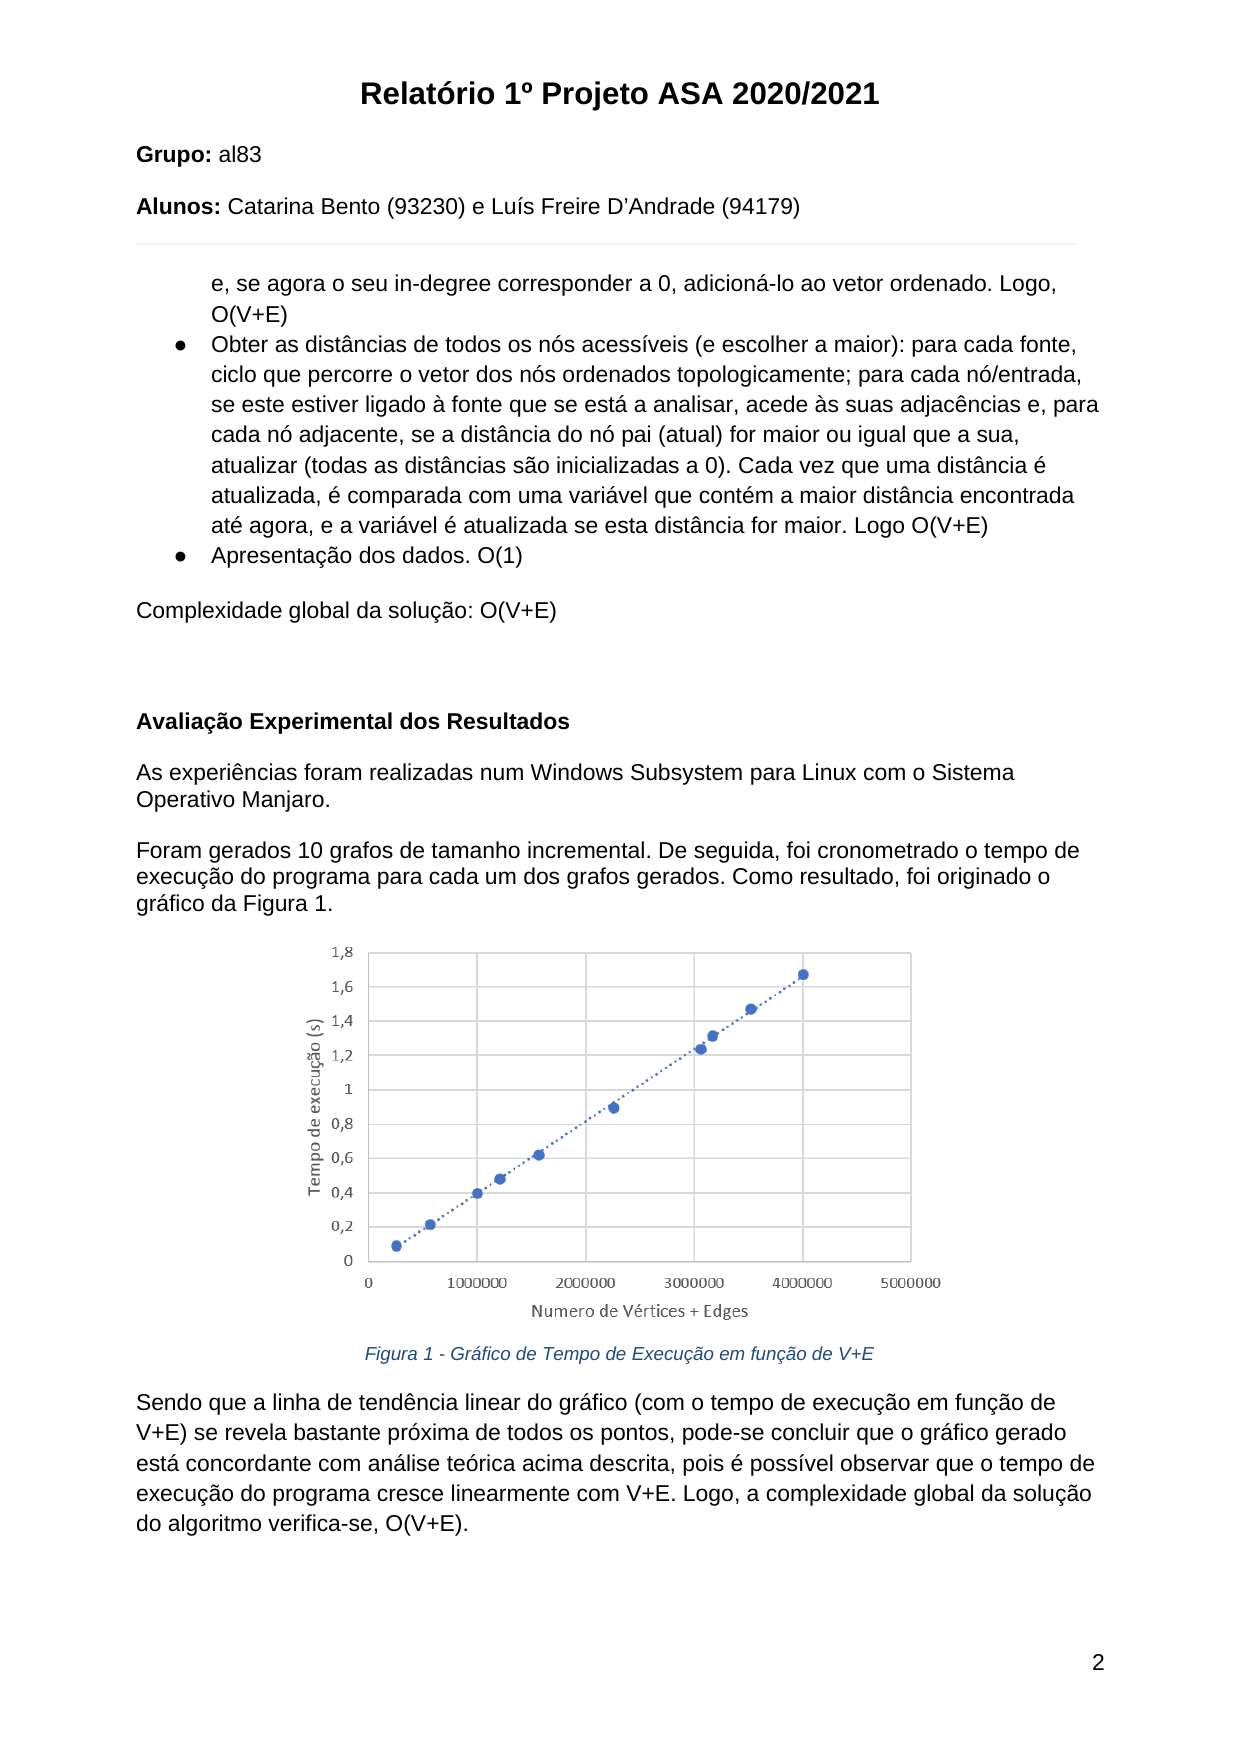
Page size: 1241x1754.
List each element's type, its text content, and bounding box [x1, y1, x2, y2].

text Complexidade global da solução: O(V+E) [136, 597, 1104, 624]
picture [279, 941, 961, 1343]
text Avaliação Experimental dos Resultados [136, 708, 1104, 734]
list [173, 270, 1104, 327]
text Figura 1 - Gráfico de Tempo de Execução em função de V+E [136, 1343, 1104, 1364]
text Foram gerados 10 grafos de tamanho incremental. De seguida, foi cronometrado o tempo de execução do programa para cada um dos grafos gerados. Como resultado, foi originado o gráfico da Figura 1. [136, 837, 1104, 916]
list Obter as distâncias de todos os nós acessíveis (e escolher a maior): para cada fonte, ciclo que percorre o vetor dos nós ordenados topologicamente; para cada nó/entrada, se este estiver ligado à fonte que se está a analisar, acede às suas adjacências e, para cada nó adjacente, se a distância do nó pai (atual) for maior ou igual que a sua, atualizar (todas as distâncias são inicializadas a 0). Cada vez que uma distância é atualizada, é comparada com uma variável que contém a maior distância encontrada até agora, e a variável é atualizada se esta distância for maior. Logo O(V+E) [173, 331, 1104, 538]
text As experiências foram realizadas num Windows Subsystem para Linux com o Sistema Operativo Manjaro. [136, 759, 1104, 812]
list Apresentação dos dados. O(1) [173, 542, 1104, 568]
text Sendo que a linha de tendência linear do gráfico (com o tempo de execução em função de V+E) se revela bastante próxima de todos os pontos, pode-se concluir que o gráfico gerado está concordante com análise teórica acima descrita, pois é possível observar que o tempo de execução do programa cresce linearmente com V+E. Logo, a complexidade global da solução do algoritmo verifica-se, O(V+E). [136, 1389, 1104, 1536]
